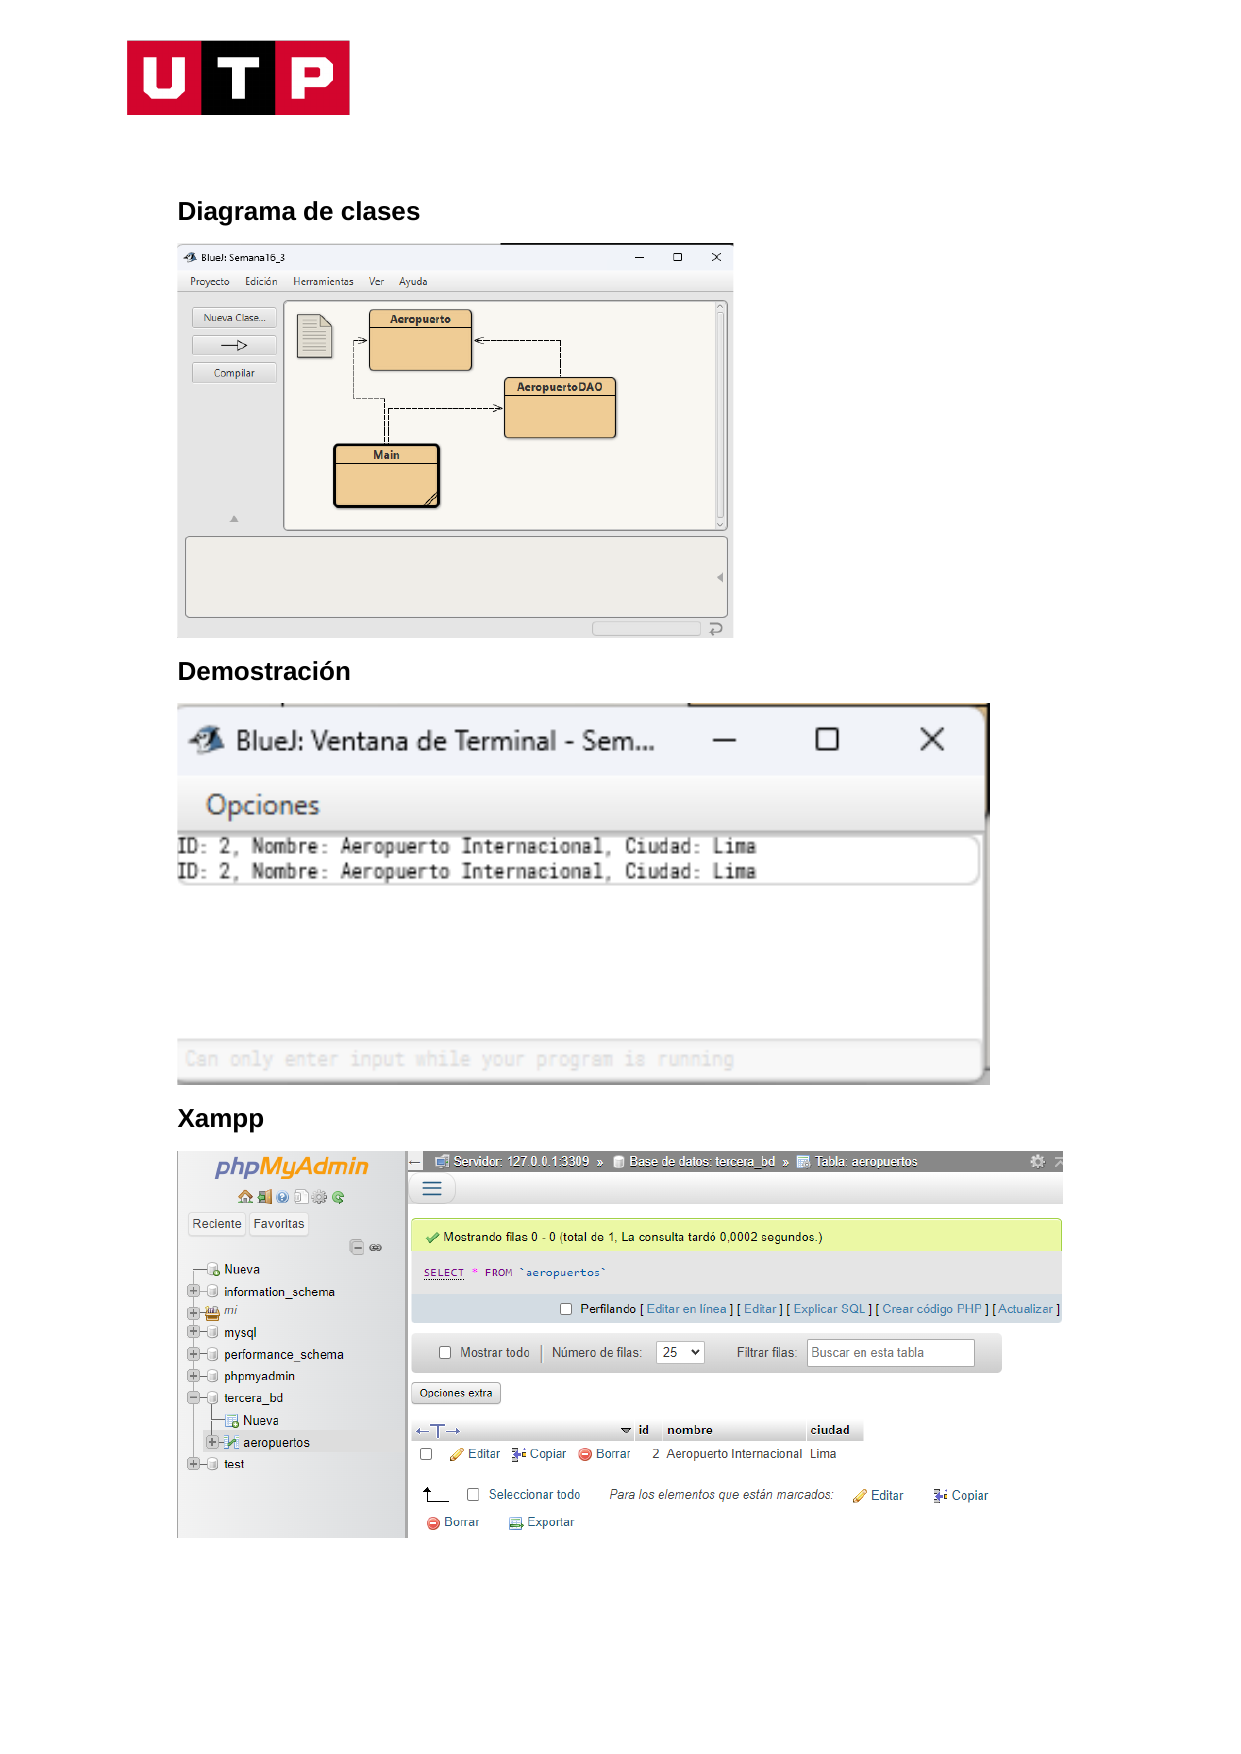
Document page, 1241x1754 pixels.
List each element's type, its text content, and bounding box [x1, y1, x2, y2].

picture [117, 33, 356, 121]
text Demostración [177, 656, 1056, 686]
picture [177, 243, 734, 638]
picture [177, 1151, 1063, 1538]
text Diagrama de clases [177, 196, 1056, 226]
picture [177, 703, 990, 1085]
text Xampp [177, 1103, 1056, 1133]
